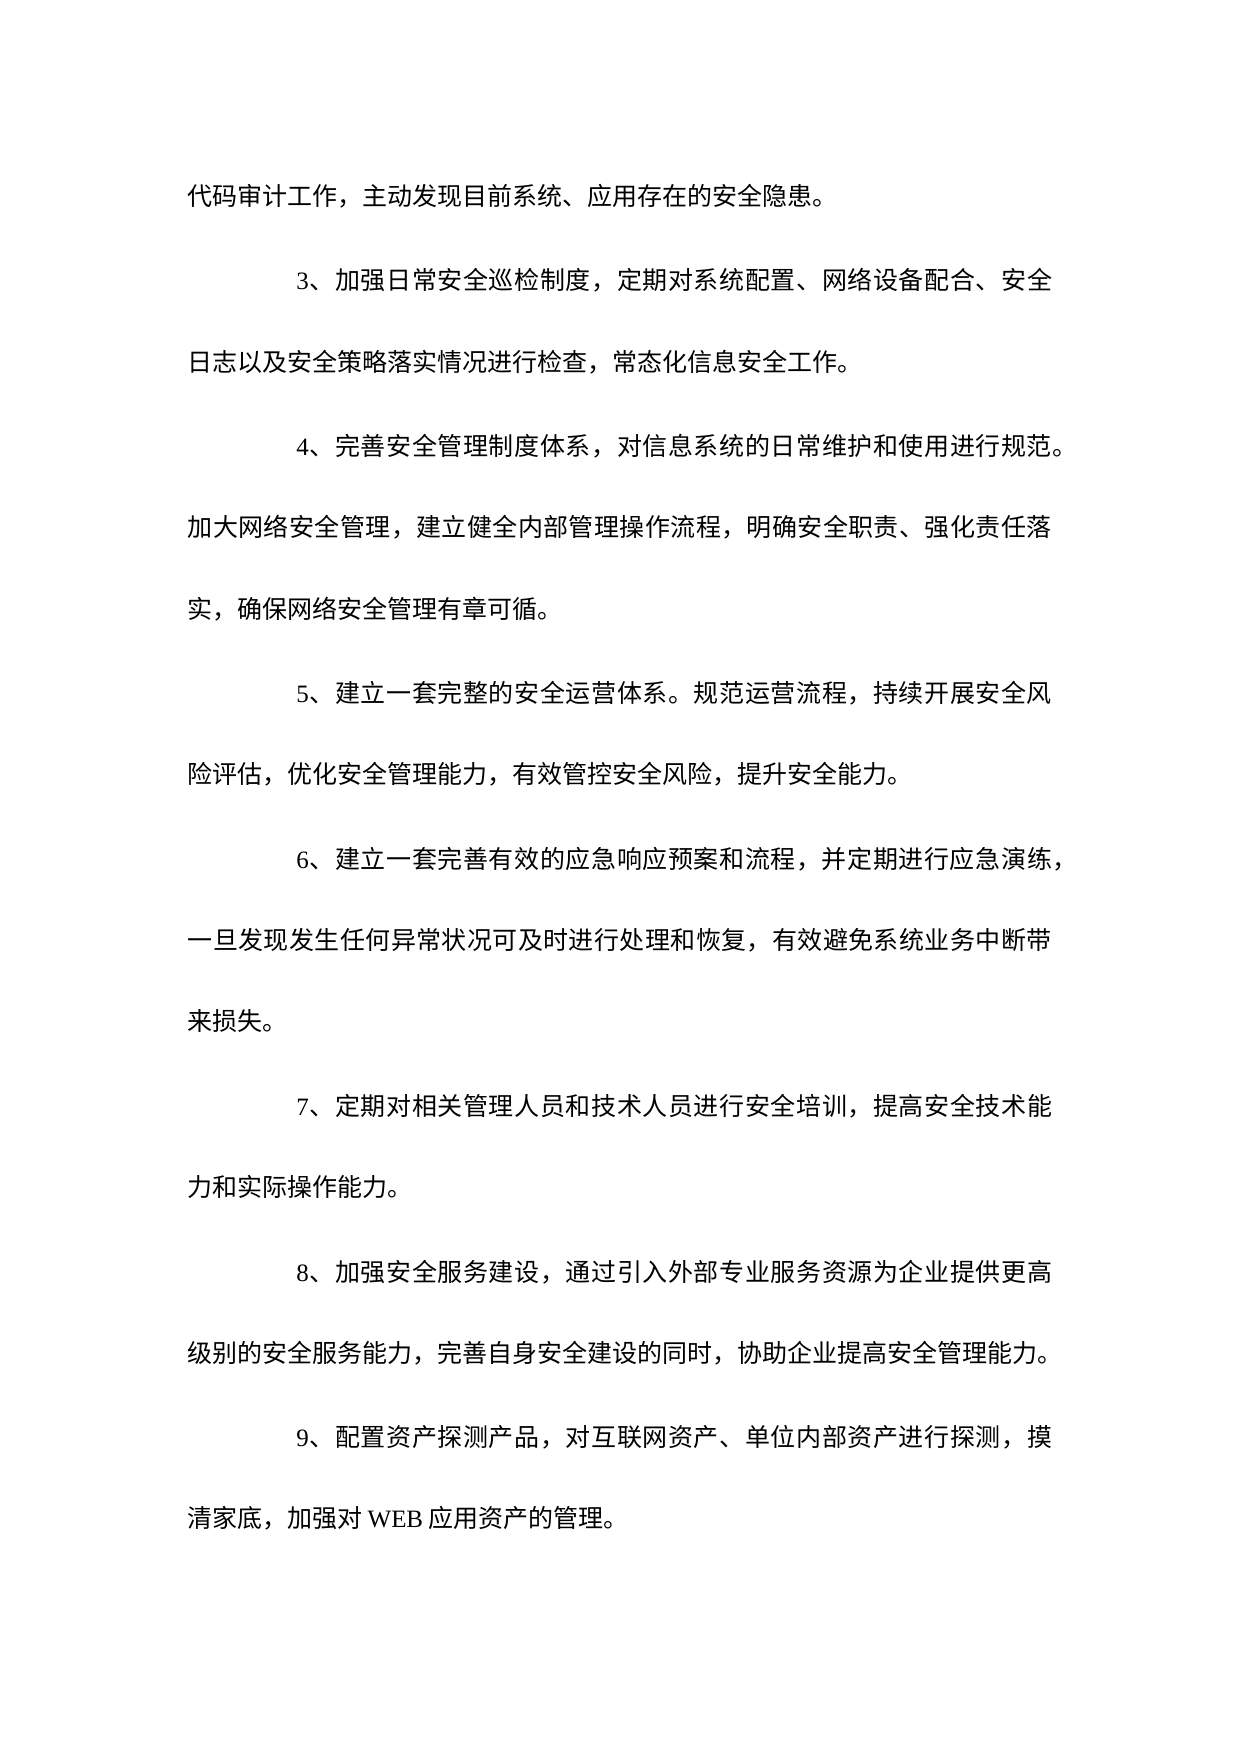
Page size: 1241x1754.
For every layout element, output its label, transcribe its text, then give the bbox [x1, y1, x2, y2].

text 8、加强安全服务建设，通过引入外部专业服务资源为企业提供更高级别的安全服务能力，完善自身安全建设的同时，协助企业提高安全管理能力。 [187, 1238, 1053, 1384]
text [187, 162, 1053, 227]
text 7、定期对相关管理人员和技术人员进行安全培训，提高安全技术能力和实际操作能力。 [187, 1072, 1053, 1218]
text 3、加强日常安全巡检制度，定期对系统配置、网络设备配合、安全日志以及安全策略落实情况进行检查，常态化信息安全工作。 [187, 246, 1053, 393]
text 9、配置资产探测产品，对互联网资产、单位内部资产进行探测，摸清家底，加强对WEB应用资产的管理。 [187, 1403, 1053, 1549]
text 5、建立一套完整的安全运营体系。规范运营流程，持续开展安全风险评估，优化安全管理能力，有效管控安全风险，提升安全能力。 [187, 659, 1053, 805]
text 6、建立一套完善有效的应急响应预案和流程，并定期进行应急演练，一旦发现发生任何异常状况可及时进行处理和恢复，有效避免系统业务中断带来损失。 [187, 825, 1053, 1052]
text 4、完善安全管理制度体系，对信息系统的日常维护和使用进行规范。加大网络安全管理，建立健全内部管理操作流程，明确安全职责、强化责任落实，确保网络安全管理有章可循。 [187, 412, 1053, 640]
